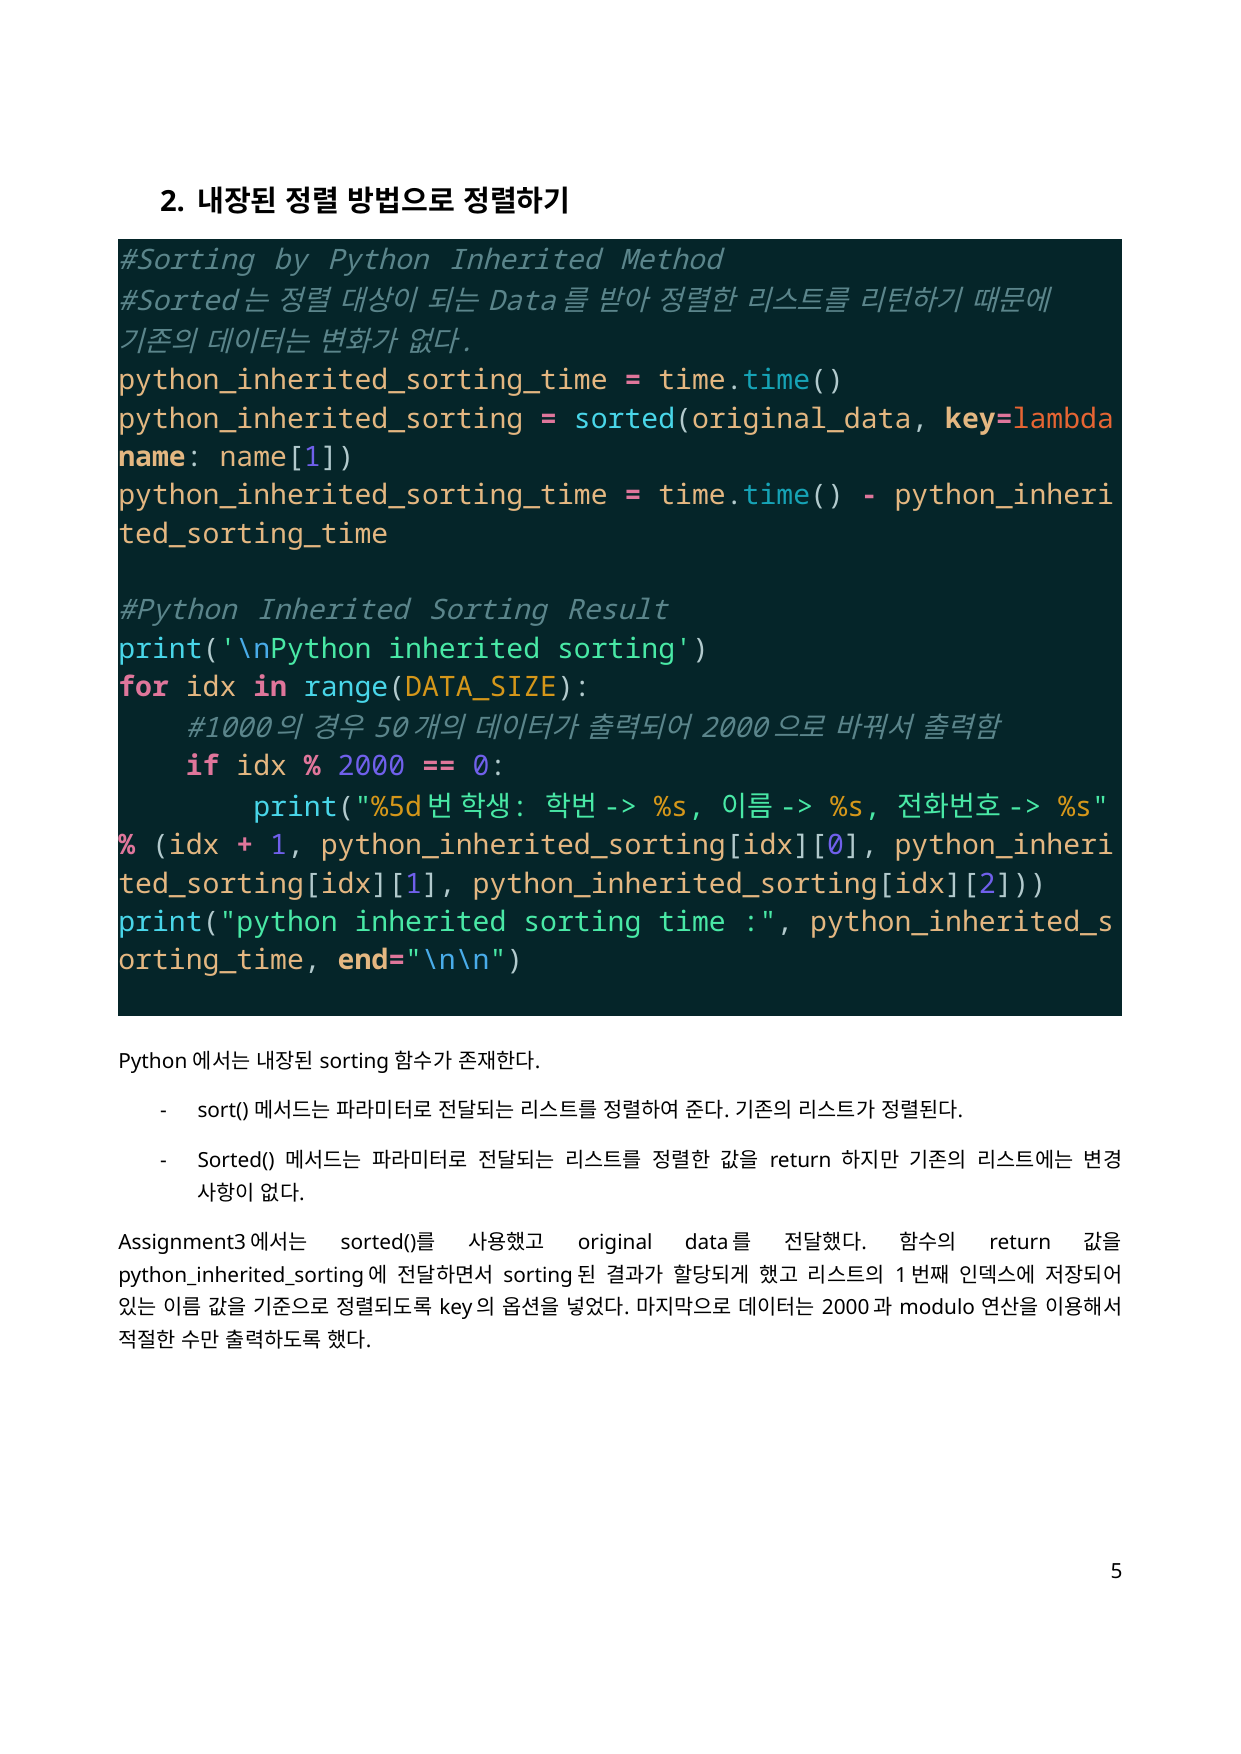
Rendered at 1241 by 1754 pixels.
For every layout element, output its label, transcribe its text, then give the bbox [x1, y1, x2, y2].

text #Sorting by Python Inherited Method [118, 239, 1122, 278]
text #1000의 경우 50개의 데이터가 출력되어 2000으로 바꿔서 출력함 [118, 704, 1122, 745]
text python_inherited_sorting = sorted(original_data, key=lambda name: name[1]) [118, 398, 1122, 474]
text Python 에서는 내장된 sorting 함수가 존재한다. [118, 1044, 1122, 1075]
text Assignment3에서는 sorted()를 사용했고 original data를 전달했다. 함수의 return 값을 python_inherited_sorting에 전달하면서 sorting된 결과가 할당되게 했고 리스트의 1번째 인덱스에 저장되어 있는 이름 값을 기준으로 정렬되도록 key의 옵션을 넣었다. 마지막으로 데이터는 2000과 modulo 연산을 이용해서 적절한 수만 출력하도록 했다. [118, 1225, 1122, 1354]
text for idx in range(DATA_SIZE): [118, 666, 1122, 704]
text print("%5d번 학생: 학번 -> %s, 이름 -> %s, 전화번호 -> %s" % (idx + 1, python_inherited_sorting[idx][0], python_inherited_sorting[idx][1], python_inherited_sorting[idx][2])) [118, 784, 1122, 901]
text python_inherited_sorting_time = time.time() [118, 359, 1122, 398]
text print("python inherited sorting time :", python_inherited_sorting_time, end="\n\n") [118, 901, 1122, 978]
subtitle 내장된 정렬 방법으로 정렬하기 [160, 177, 1122, 219]
text #Sorted는 정렬 대상이 되는 Data를 받아 정렬한 리스트를 리턴하기 때문에 기존의 데이터는 변화가 없다. [118, 278, 1122, 359]
text #Python Inherited Sorting Result [118, 589, 1122, 628]
text print('\nPython inherited sorting') [118, 628, 1122, 666]
list sort() 메서드는 파라미터로 전달되는 리스트를 정렬하여 준다. 기존의 리스트가 정렬된다. [160, 1094, 1122, 1124]
list Sorted() 메서드는 파라미터로 전달되는 리스트를 정렬한 값을 return 하지만 기존의 리스트에는 변경 사항이 없다. [160, 1143, 1122, 1206]
text if idx % 2000 == 0: [118, 745, 1122, 784]
text python_inherited_sorting_time = time.time() - python_inherited_sorting_time [118, 474, 1122, 551]
